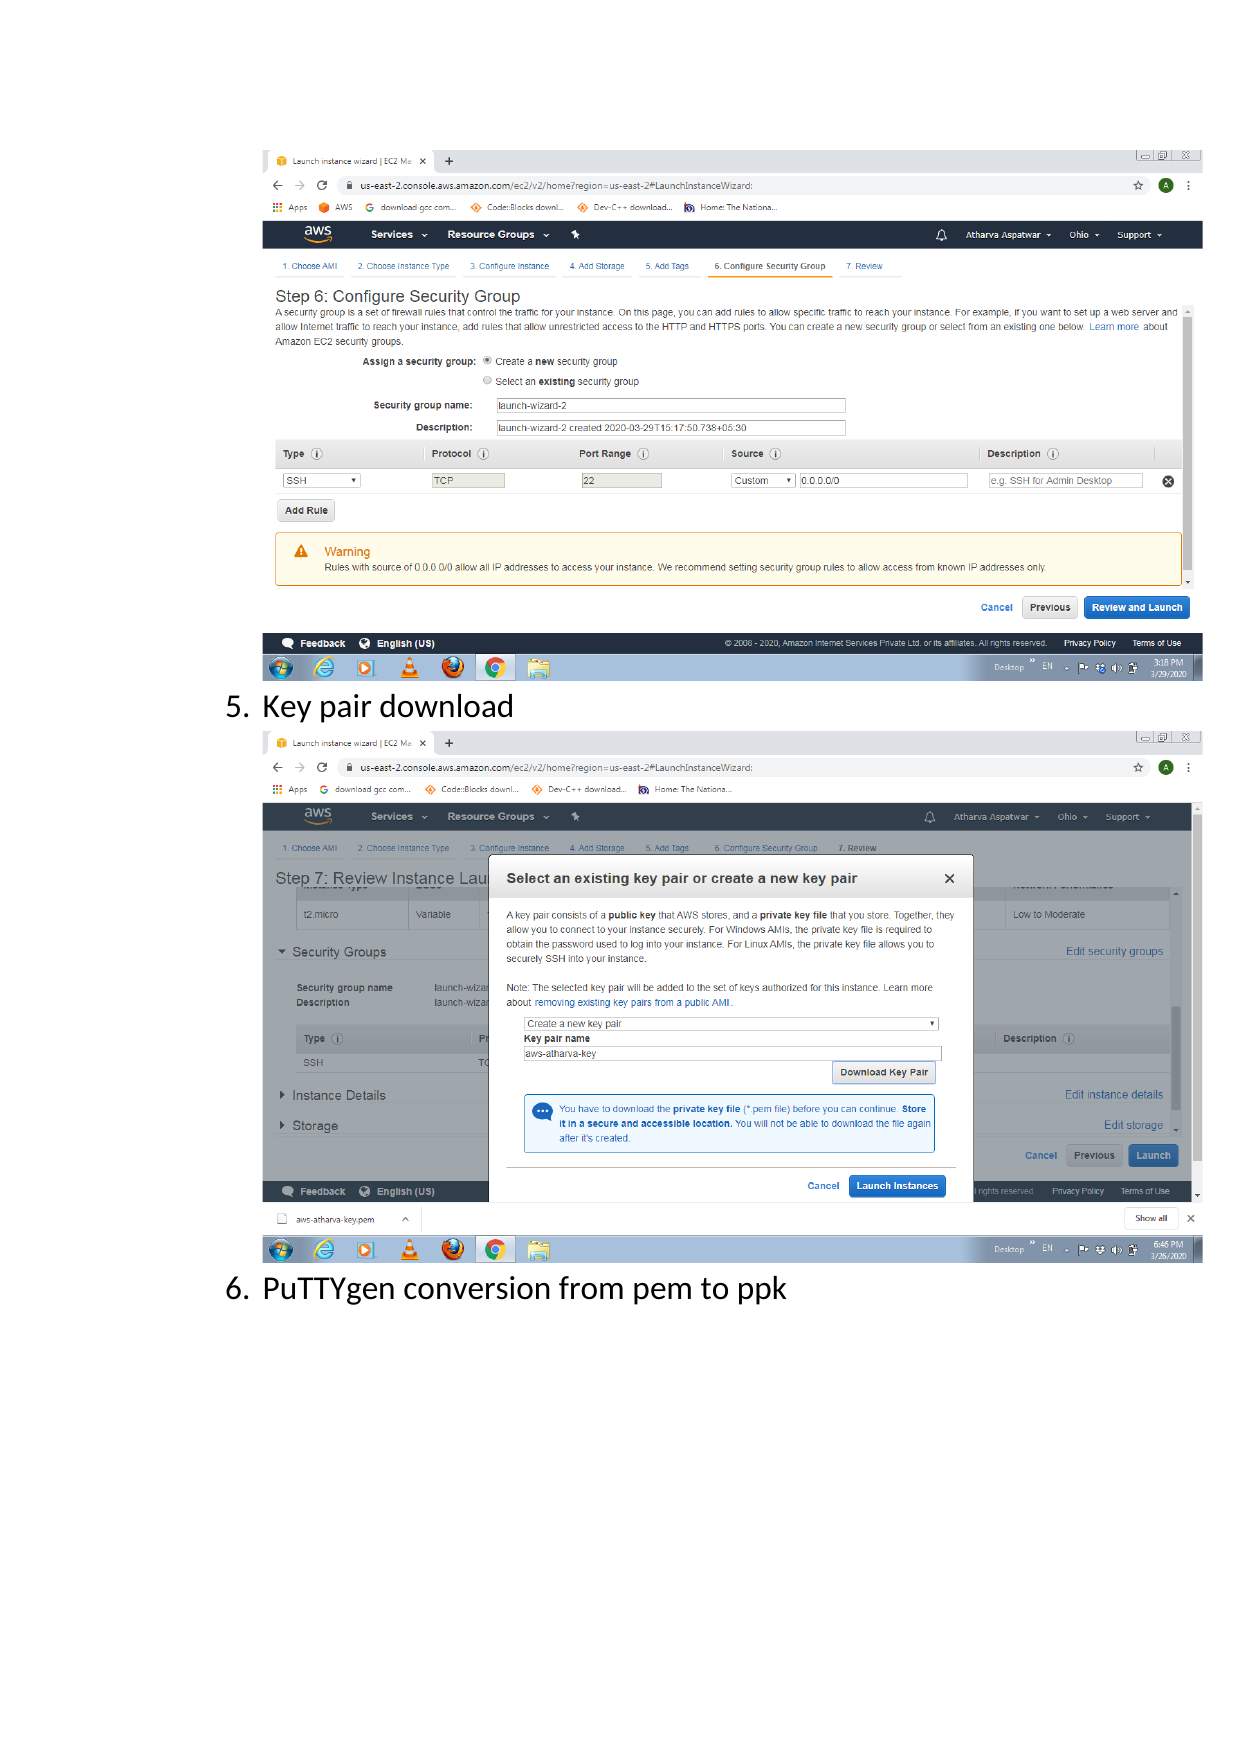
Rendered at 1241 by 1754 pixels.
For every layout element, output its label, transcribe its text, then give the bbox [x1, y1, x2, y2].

list PuTTYgen conversion from pem to ppk [225, 1267, 1090, 1308]
picture [262, 731, 1203, 1263]
list Key pair download [225, 685, 1090, 726]
picture [262, 150, 1203, 681]
